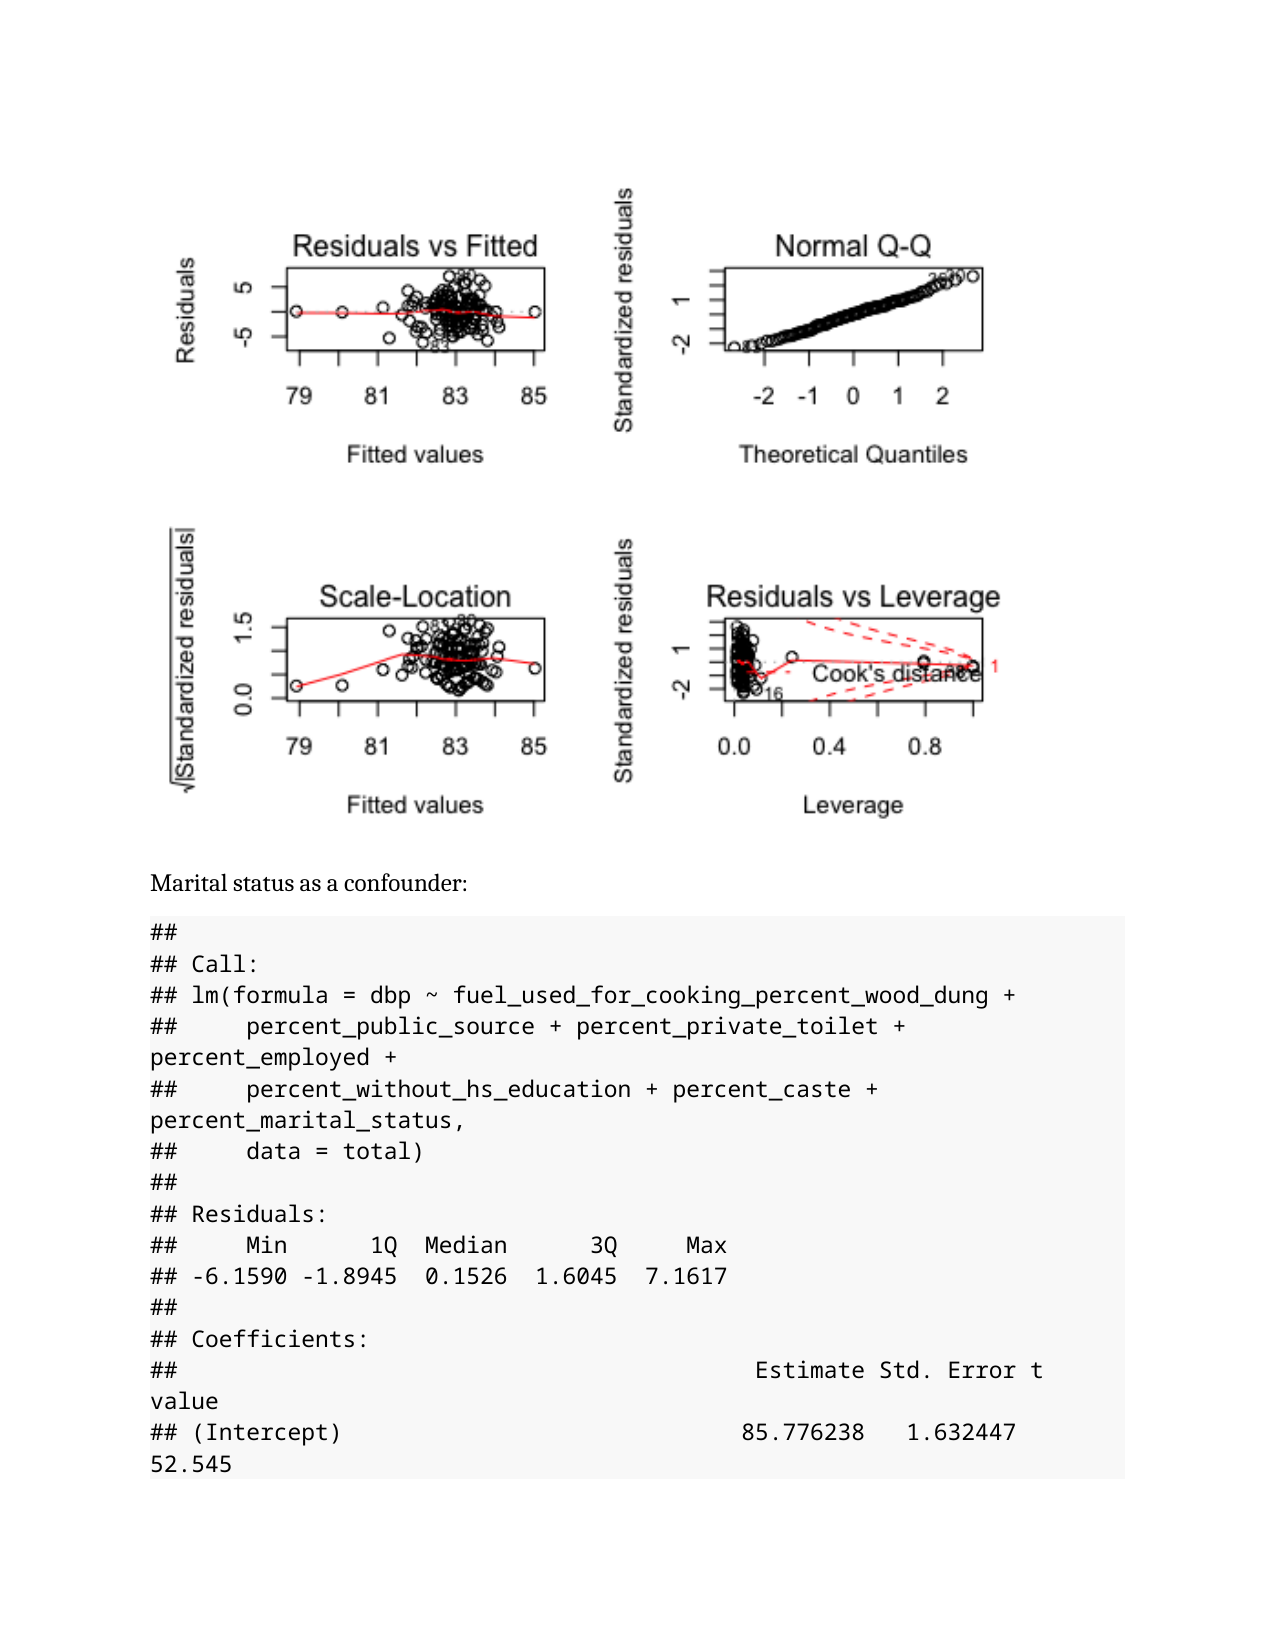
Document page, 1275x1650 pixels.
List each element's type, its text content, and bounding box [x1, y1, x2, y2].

text Marital status as a confounder: [150, 869, 1125, 897]
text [150, 916, 1125, 1479]
picture [168, 150, 1044, 850]
